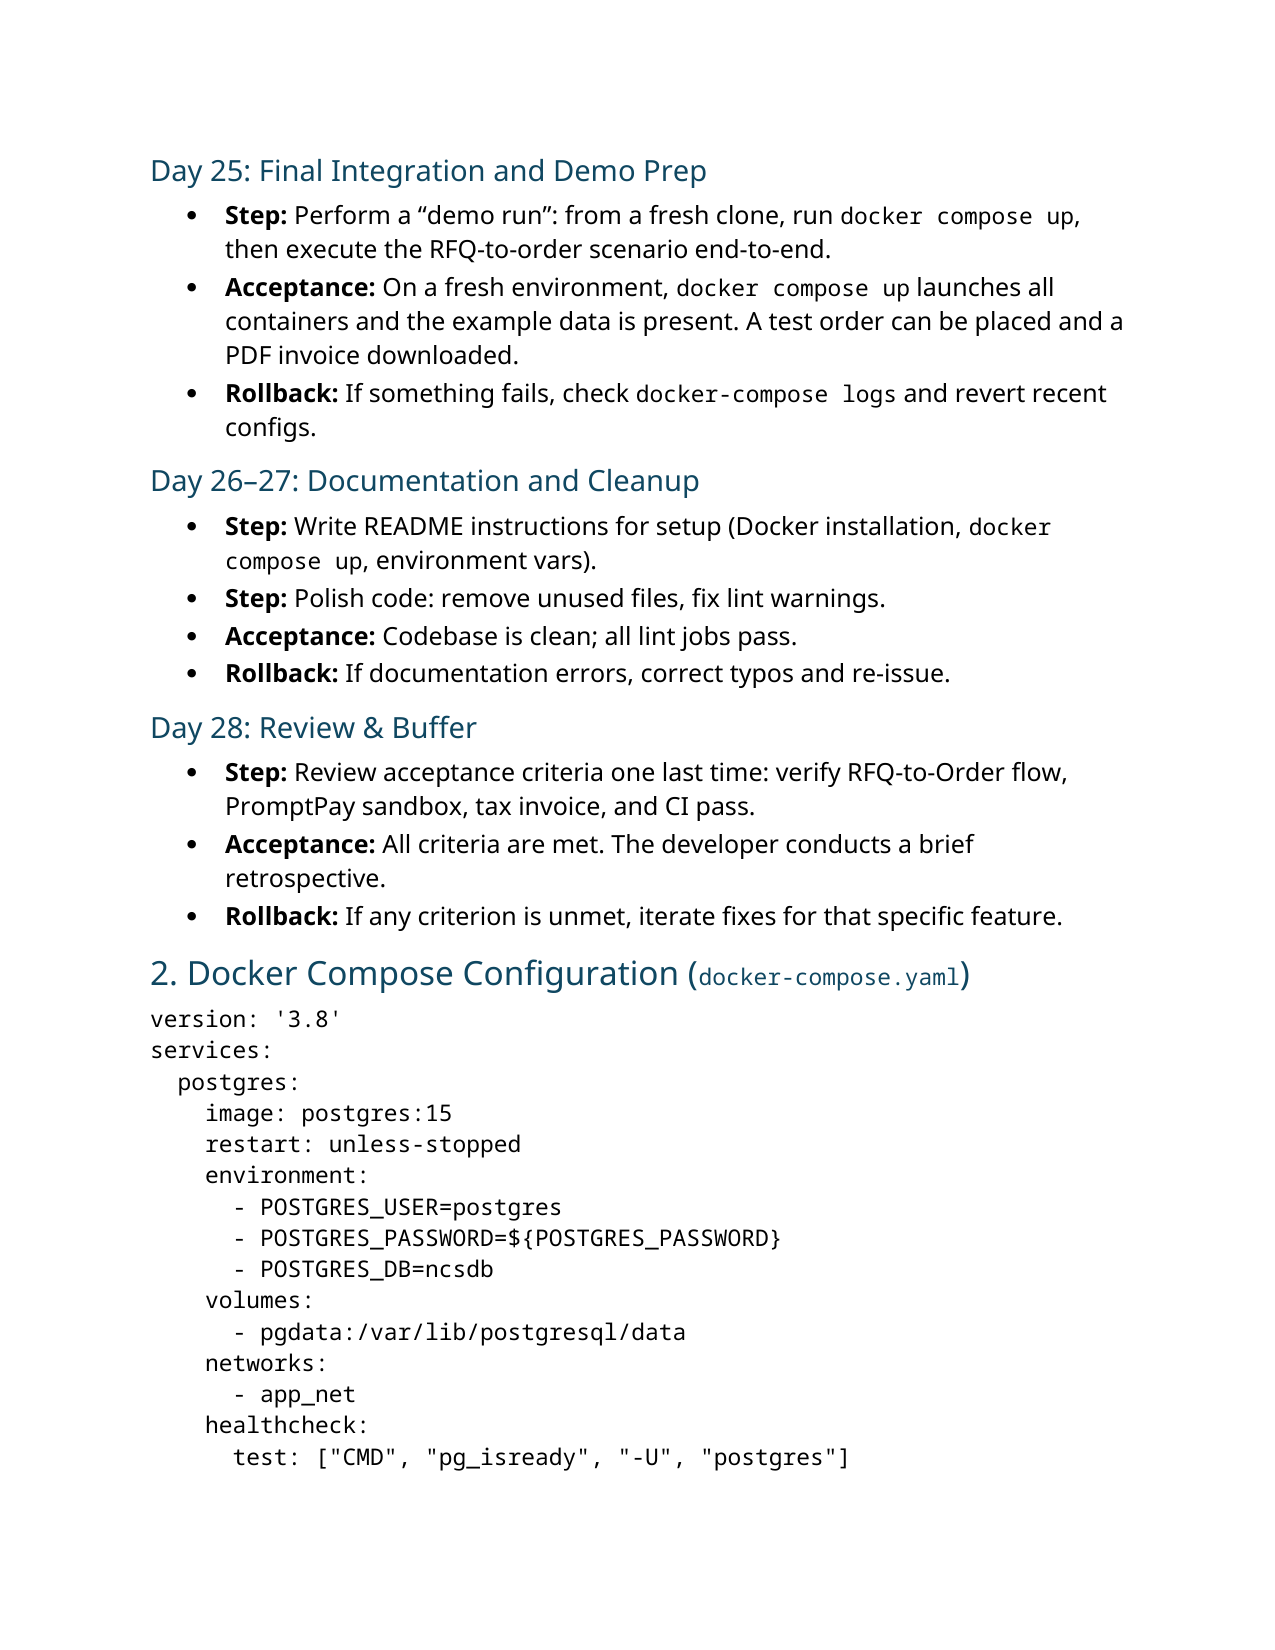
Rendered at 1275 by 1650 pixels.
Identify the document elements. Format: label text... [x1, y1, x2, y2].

list Rollback: If any criterion is unmet, iterate fixes for that specific feature. [187, 899, 1125, 933]
list Step: Polish code: remove unused files, fix lint warnings. [187, 581, 1125, 614]
list Rollback: If documentation errors, correct typos and re-issue. [187, 656, 1125, 690]
subtitle Day 26–27: Documentation and Cleanup [150, 461, 1125, 500]
subtitle Day 25: Final Integration and Demo Prep [150, 150, 1125, 190]
list Acceptance: Codebase is clean; all lint jobs pass. [187, 618, 1125, 652]
list Step: Review acceptance criteria one last time: verify RFQ-to-Order flow, PromptPay sandbox, tax invoice, and CI pass. [187, 755, 1125, 823]
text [150, 1003, 1125, 1472]
list Rollback: If something fails, check docker-compose logs and revert recent configs. [187, 376, 1125, 444]
subtitle Day 28: Review & Buffer [150, 707, 1125, 747]
list Step: Perform a “demo run”: from a fresh clone, run docker compose up, then execute the RFQ-to-order scenario end-to-end. [187, 198, 1125, 266]
list Acceptance: On a fresh environment, docker compose up launches all containers and the example data is present. A test order can be placed and a PDF invoice downloaded. [187, 270, 1125, 372]
list Step: Write README instructions for setup (Docker installation, docker compose up, environment vars). [187, 509, 1125, 577]
list Acceptance: All criteria are met. The developer conducts a brief retrospective. [187, 827, 1125, 895]
subtitle 2. Docker Compose Configuration (docker-compose.yaml) [150, 949, 1125, 995]
